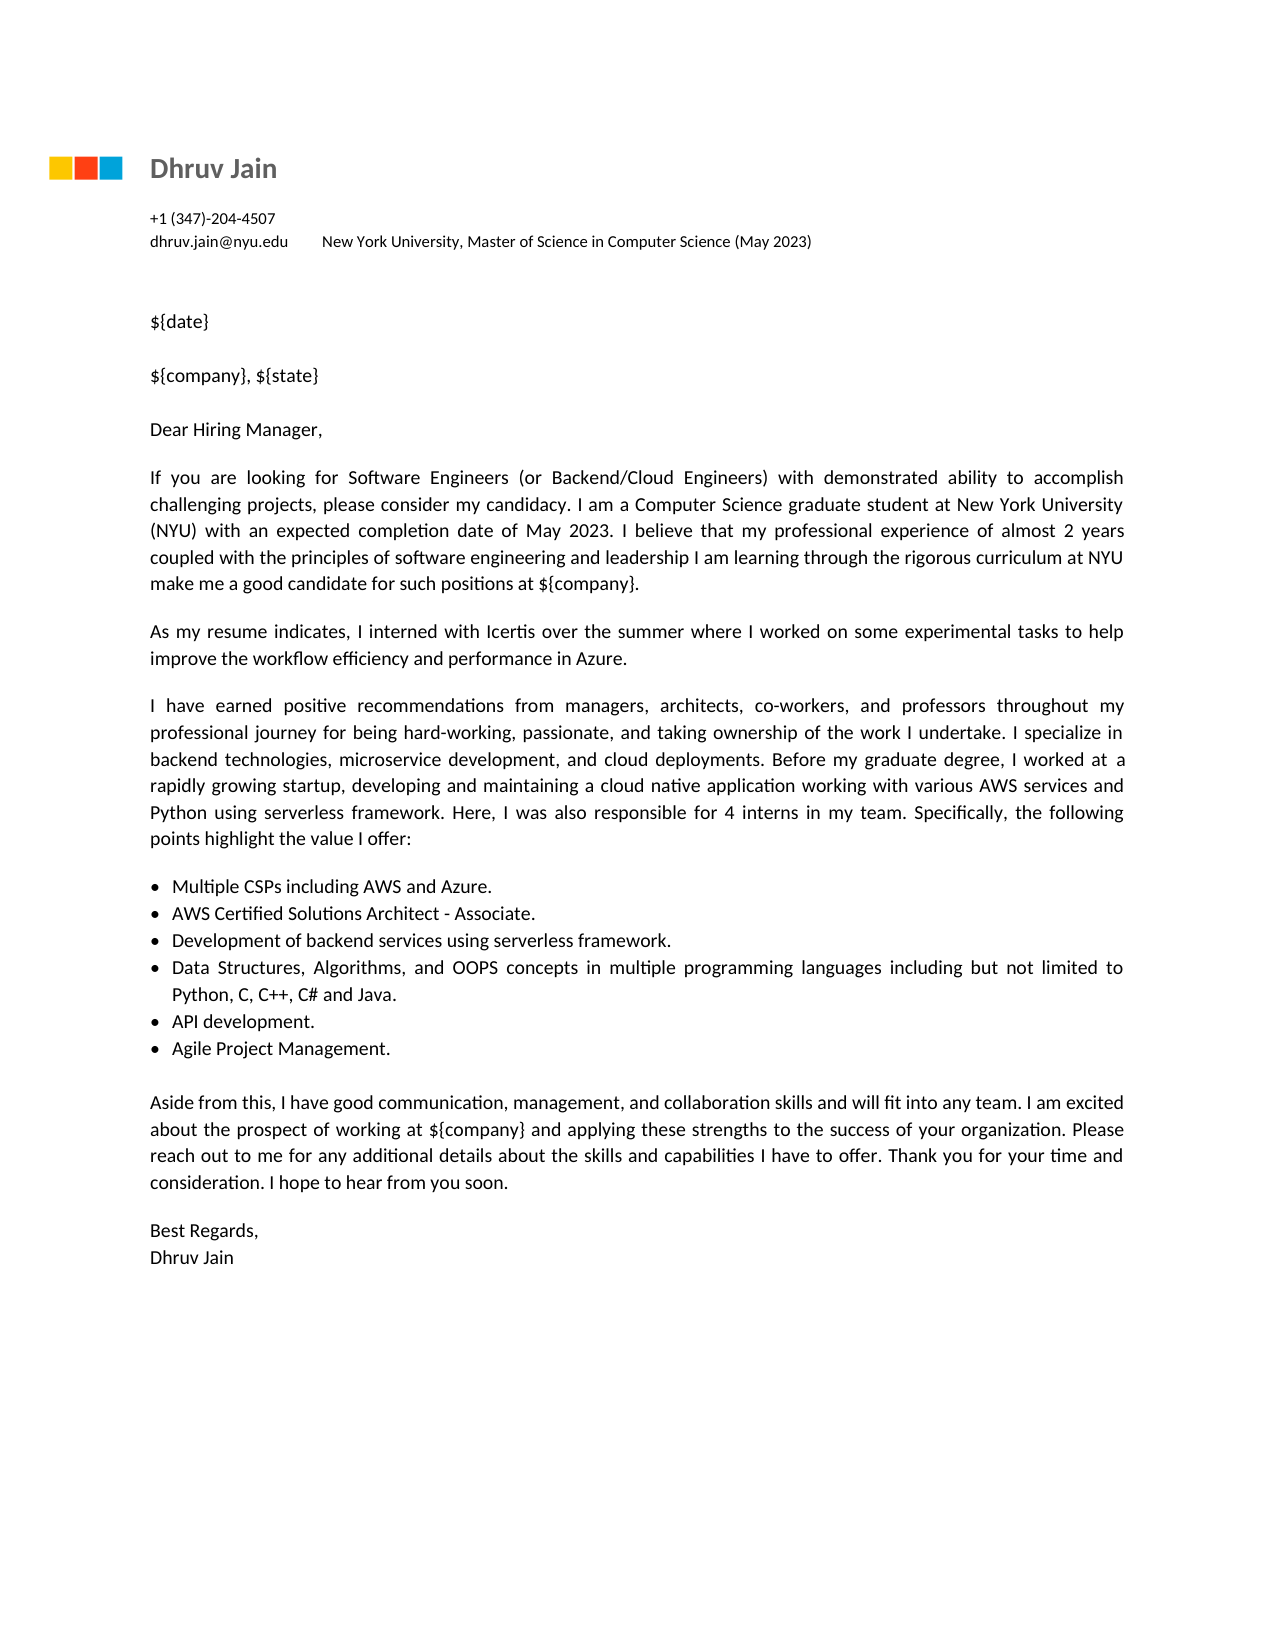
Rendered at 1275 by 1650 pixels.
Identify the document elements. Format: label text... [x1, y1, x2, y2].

text dhruv.jain@nyu.edu New York University, Master of Science in Computer Science (May 2023) [150, 231, 1126, 251]
text ${date} [150, 309, 373, 333]
text Dhruv Jain [150, 1245, 1126, 1269]
text I have earned positive recommendations from managers, architects, co-workers, and professors throughout my professional journey for being hard-working, passionate, and taking ownership of the work I undertake. I specialize in backend technologies, microservice development, and cloud deployments. Before my graduate degree, I worked at a rapidly growing startup, developing and maintaining a cloud native application working with various AWS services and Python using serverless framework. Here, I was also responsible for 4 interns in my team. Specifically, the following points highlight the value I offer: [150, 694, 1126, 851]
text ${company}, ${state} [150, 363, 373, 387]
text Best Regards, [150, 1218, 1126, 1242]
text Dhruv Jain [150, 150, 1126, 186]
list AWS Certified Solutions Architect - Associate. [150, 901, 1126, 926]
text +1 (347)-204-4507 [150, 208, 1126, 229]
list API development. [150, 1009, 1126, 1033]
text If you are looking for Software Engineers (or Backend/Cloud Engineers) with demonstrated ability to accomplish challenging projects, please consider my candidacy. I am a Computer Science graduate student at New York University (NYU) with an expected completion date of May 2023. I believe that my professional experience of almost 2 years coupled with the principles of software engineering and leadership I am learning through the rigorous curriculum at NYU make me a good candidate for such positions at ${company}. [150, 465, 1126, 596]
text As my resume indicates, I interned with Icertis over the summer where I worked on some experimental tasks to help improve the workflow efficiency and performance in Azure. [150, 619, 1126, 670]
text Dear Hiring Manager, [150, 417, 1126, 441]
list Development of backend services using serverless framework. [150, 928, 1126, 953]
list Multiple CSPs including AWS and Azure. [150, 874, 1126, 898]
list Data Structures, Algorithms, and OOPS concepts in multiple programming languages including but not limited to Python, C, C++, C# and Java. [150, 956, 1126, 1006]
list Agile Project Management. [150, 1036, 1126, 1060]
text Aside from this, I have good communication, management, and collaboration skills and will fit into any team. I am excited about the prospect of working at ${company} and applying these strengths to the success of your organization. Please reach out to me for any additional details about the skills and capabilities I have to offer. Thank you for your time and consideration. I hope to hear from you soon. [150, 1091, 1126, 1194]
